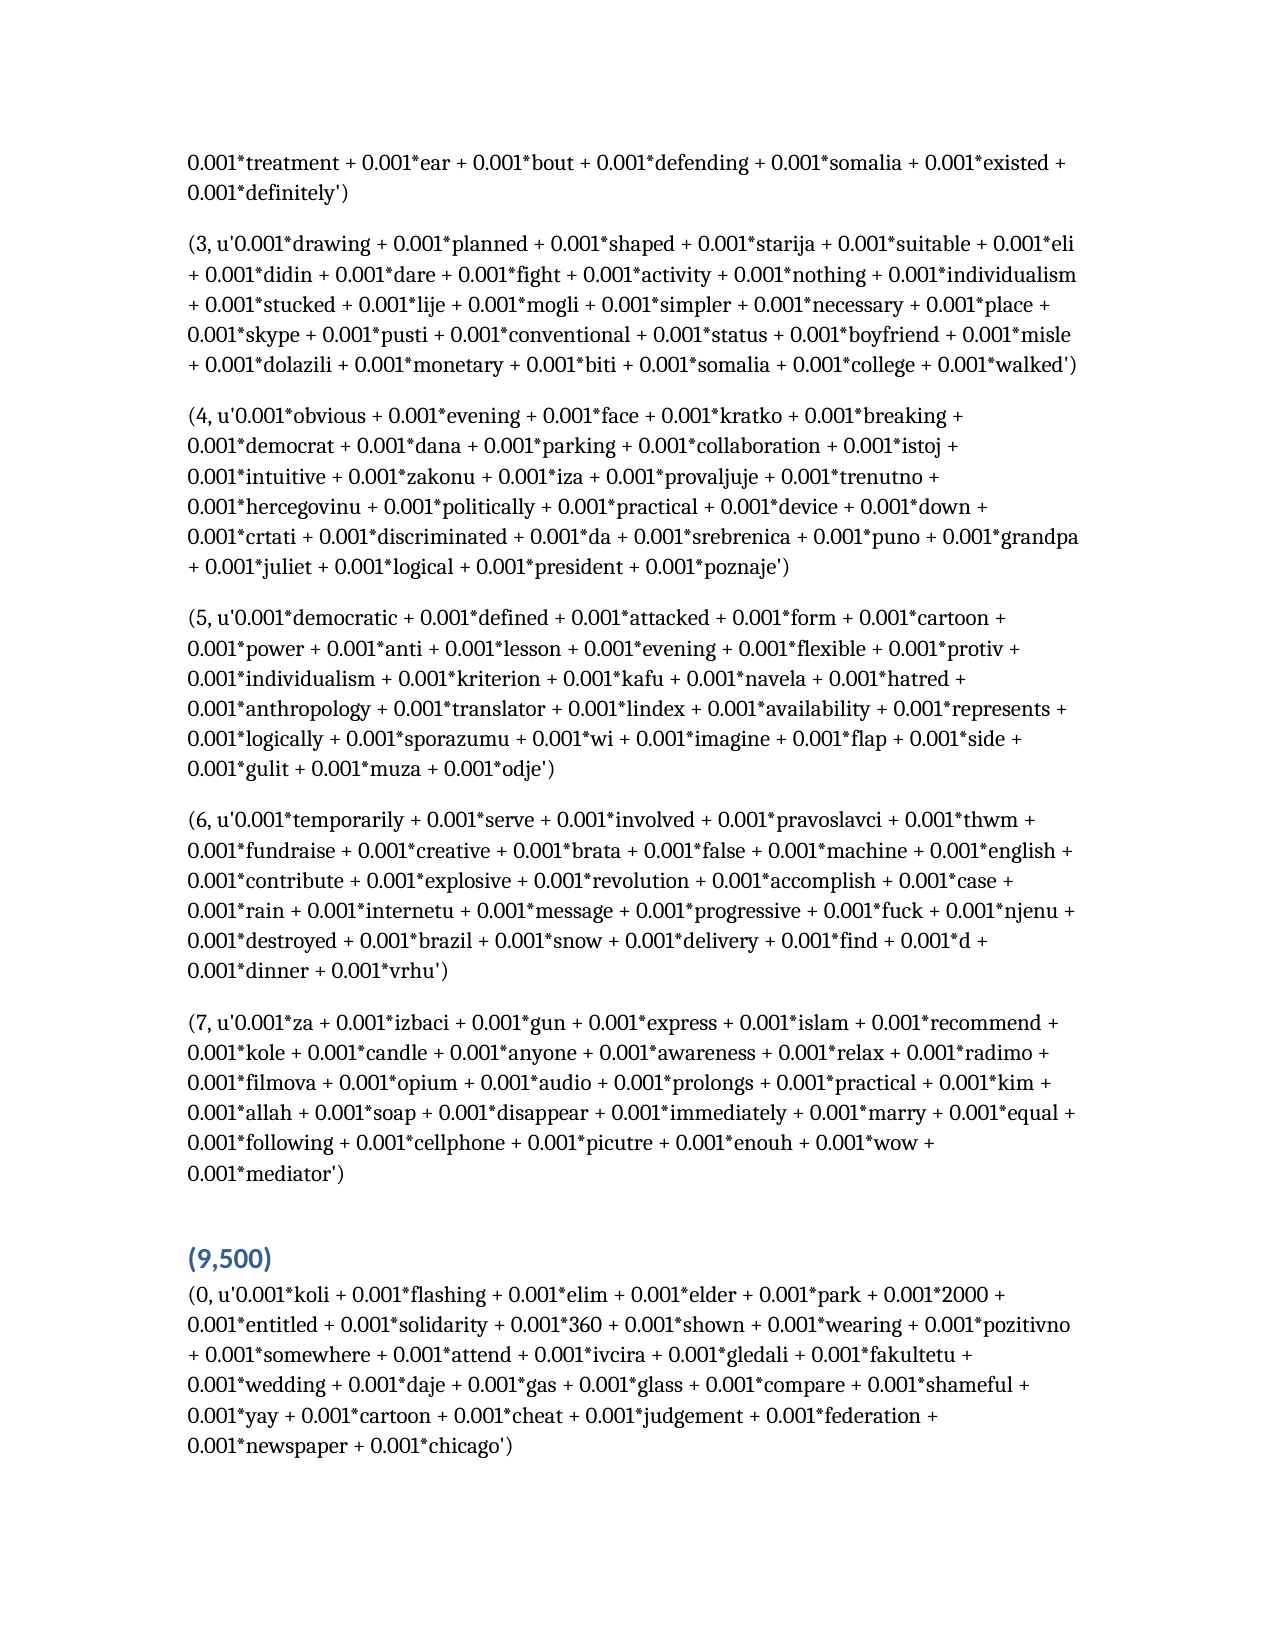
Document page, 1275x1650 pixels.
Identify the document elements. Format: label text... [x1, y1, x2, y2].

text (7, u'0.001*za + 0.001*izbaci + 0.001*gun + 0.001*express + 0.001*islam + 0.001*recommend + 0.001*kole + 0.001*candle + 0.001*anyone + 0.001*awareness + 0.001*relax + 0.001*radimo + 0.001*filmova + 0.001*opium + 0.001*audio + 0.001*prolongs + 0.001*practical + 0.001*kim + 0.001*allah + 0.001*soap + 0.001*disappear + 0.001*immediately + 0.001*marry + 0.001*equal + 0.001*following + 0.001*cellphone + 0.001*picutre + 0.001*enouh + 0.001*wow + 0.001*mediator') [187, 1009, 1087, 1187]
text (6, u'0.001*temporarily + 0.001*serve + 0.001*involved + 0.001*pravoslavci + 0.001*thwm + 0.001*fundraise + 0.001*creative + 0.001*brata + 0.001*false + 0.001*machine + 0.001*english + 0.001*contribute + 0.001*explosive + 0.001*revolution + 0.001*accomplish + 0.001*case + 0.001*rain + 0.001*internetu + 0.001*message + 0.001*progressive + 0.001*fuck + 0.001*njenu + 0.001*destroyed + 0.001*brazil + 0.001*snow + 0.001*delivery + 0.001*find + 0.001*d + 0.001*dinner + 0.001*vrhu') [187, 807, 1087, 985]
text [187, 150, 1087, 207]
text (5, u'0.001*democratic + 0.001*defined + 0.001*attacked + 0.001*form + 0.001*cartoon + 0.001*power + 0.001*anti + 0.001*lesson + 0.001*evening + 0.001*flexible + 0.001*protiv + 0.001*individualism + 0.001*kriterion + 0.001*kafu + 0.001*navela + 0.001*hatred + 0.001*anthropology + 0.001*translator + 0.001*lindex + 0.001*availability + 0.001*represents + 0.001*logically + 0.001*sporazumu + 0.001*wi + 0.001*imagine + 0.001*flap + 0.001*side + 0.001*gulit + 0.001*muza + 0.001*odje') [187, 605, 1087, 783]
text (3, u'0.001*drawing + 0.001*planned + 0.001*shaped + 0.001*starija + 0.001*suitable + 0.001*eli + 0.001*didin + 0.001*dare + 0.001*fight + 0.001*activity + 0.001*nothing + 0.001*individualism + 0.001*stucked + 0.001*lije + 0.001*mogli + 0.001*simpler + 0.001*necessary + 0.001*place + 0.001*skype + 0.001*pusti + 0.001*conventional + 0.001*status + 0.001*boyfriend + 0.001*misle + 0.001*dolazili + 0.001*monetary + 0.001*biti + 0.001*somalia + 0.001*college + 0.001*walked') [187, 231, 1087, 378]
text (4, u'0.001*obvious + 0.001*evening + 0.001*face + 0.001*kratko + 0.001*breaking + 0.001*democrat + 0.001*dana + 0.001*parking + 0.001*collaboration + 0.001*istoj + 0.001*intuitive + 0.001*zakonu + 0.001*iza + 0.001*provaljuje + 0.001*trenutno + 0.001*hercegovinu + 0.001*politically + 0.001*practical + 0.001*device + 0.001*down + 0.001*crtati + 0.001*discriminated + 0.001*da + 0.001*srebrenica + 0.001*puno + 0.001*grandpa + 0.001*juliet + 0.001*logical + 0.001*president + 0.001*poznaje') [187, 403, 1087, 581]
subtitle (9,500) [187, 1241, 1087, 1276]
text (0, u'0.001*koli + 0.001*flashing + 0.001*elim + 0.001*elder + 0.001*park + 0.001*2000 + 0.001*entitled + 0.001*solidarity + 0.001*360 + 0.001*shown + 0.001*wearing + 0.001*pozitivno + 0.001*somewhere + 0.001*attend + 0.001*ivcira + 0.001*gledali + 0.001*fakultetu + 0.001*wedding + 0.001*daje + 0.001*gas + 0.001*glass + 0.001*compare + 0.001*shameful + 0.001*yay + 0.001*cartoon + 0.001*cheat + 0.001*judgement + 0.001*federation + 0.001*newspaper + 0.001*chicago') [187, 1282, 1087, 1459]
